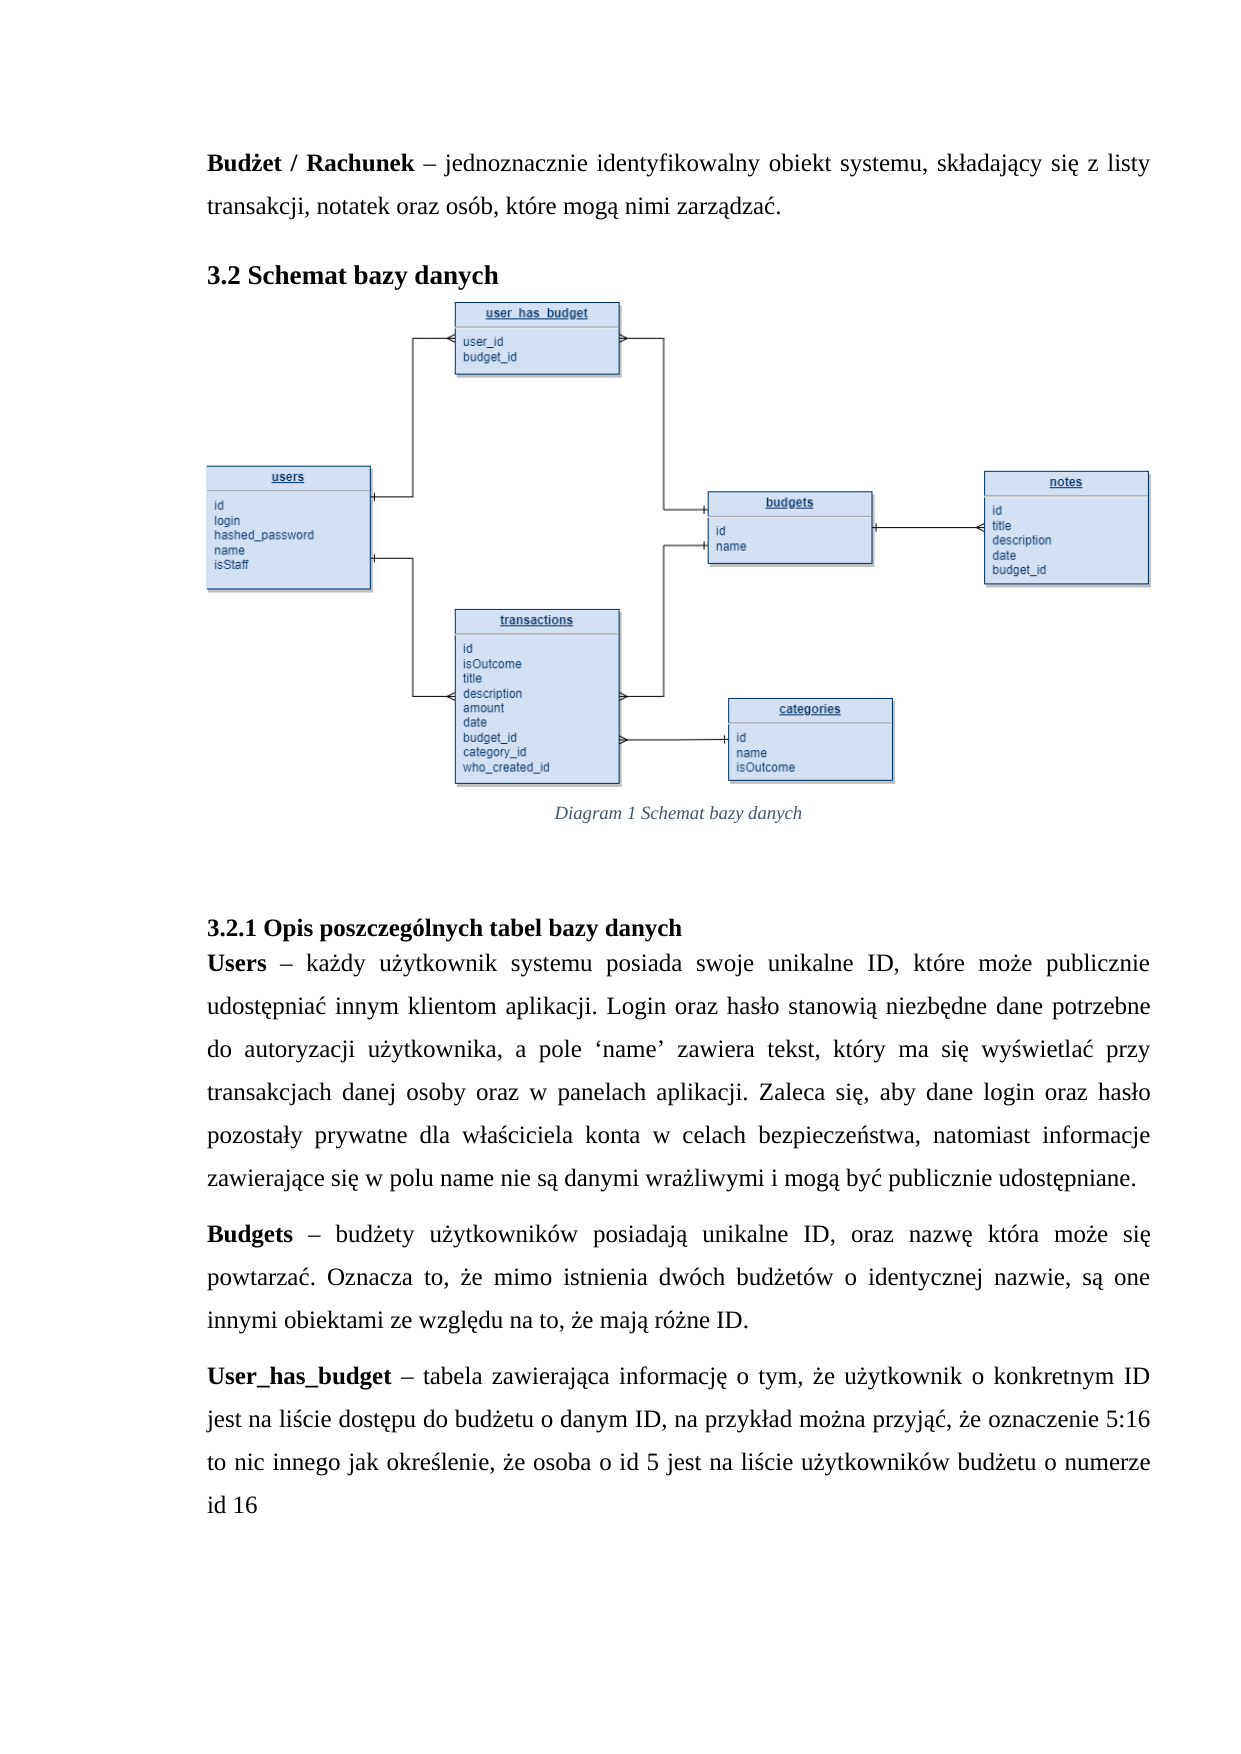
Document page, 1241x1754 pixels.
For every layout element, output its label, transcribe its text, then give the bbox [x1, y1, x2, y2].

text Users – każdy użytkownik systemu posiada swoje unikalne ID, które może publicznie udostępniać innym klientom aplikacji. Login oraz hasło stanowią niezbędne dane potrzebne do autoryzacji użytkownika, a pole ‘name’ zawiera tekst, który ma się wyświetlać przy transakcjach danej osoby oraz w panelach aplikacji. Zaleca się, aby dane login oraz hasło pozostały prywatne dla właściciela konta w celach bezpieczeństwa, natomiast informacje zawierające się w polu name nie są danymi wrażliwymi i mogą być publicznie udostępniane. [207, 948, 1152, 1192]
subtitle 3.2 Schemat bazy danych [207, 259, 1152, 290]
text Budgets – budżety użytkowników posiadają unikalne ID, oraz nazwę która może się powtarzać. Oznacza to, że mimo istnienia dwóch budżetów o identycznej nazwie, są one innymi obiektami ze względu na to, że mają różne ID. [207, 1219, 1152, 1334]
subtitle 3.2.1 Opis poszczególnych tabel bazy danych [207, 913, 1152, 941]
text Budżet / Rachunek – jednoznacznie identyfikowalny obiekt systemu, składający się z listy transakcji, notatek oraz osób, które mogą nimi zarządzać. [207, 148, 1152, 219]
text User_has_budget – tabela zawierająca informację o tym, że użytkownik o konkretnym ID jest na liście dostępu do budżetu o danym ID, na przykład można przyjąć, że oznaczenie 5:16 to nic innego jak określenie, że osoba o id 5 jest na liście użytkowników budżetu o numerze id 16 [207, 1361, 1152, 1519]
picture [206, 302, 1152, 788]
